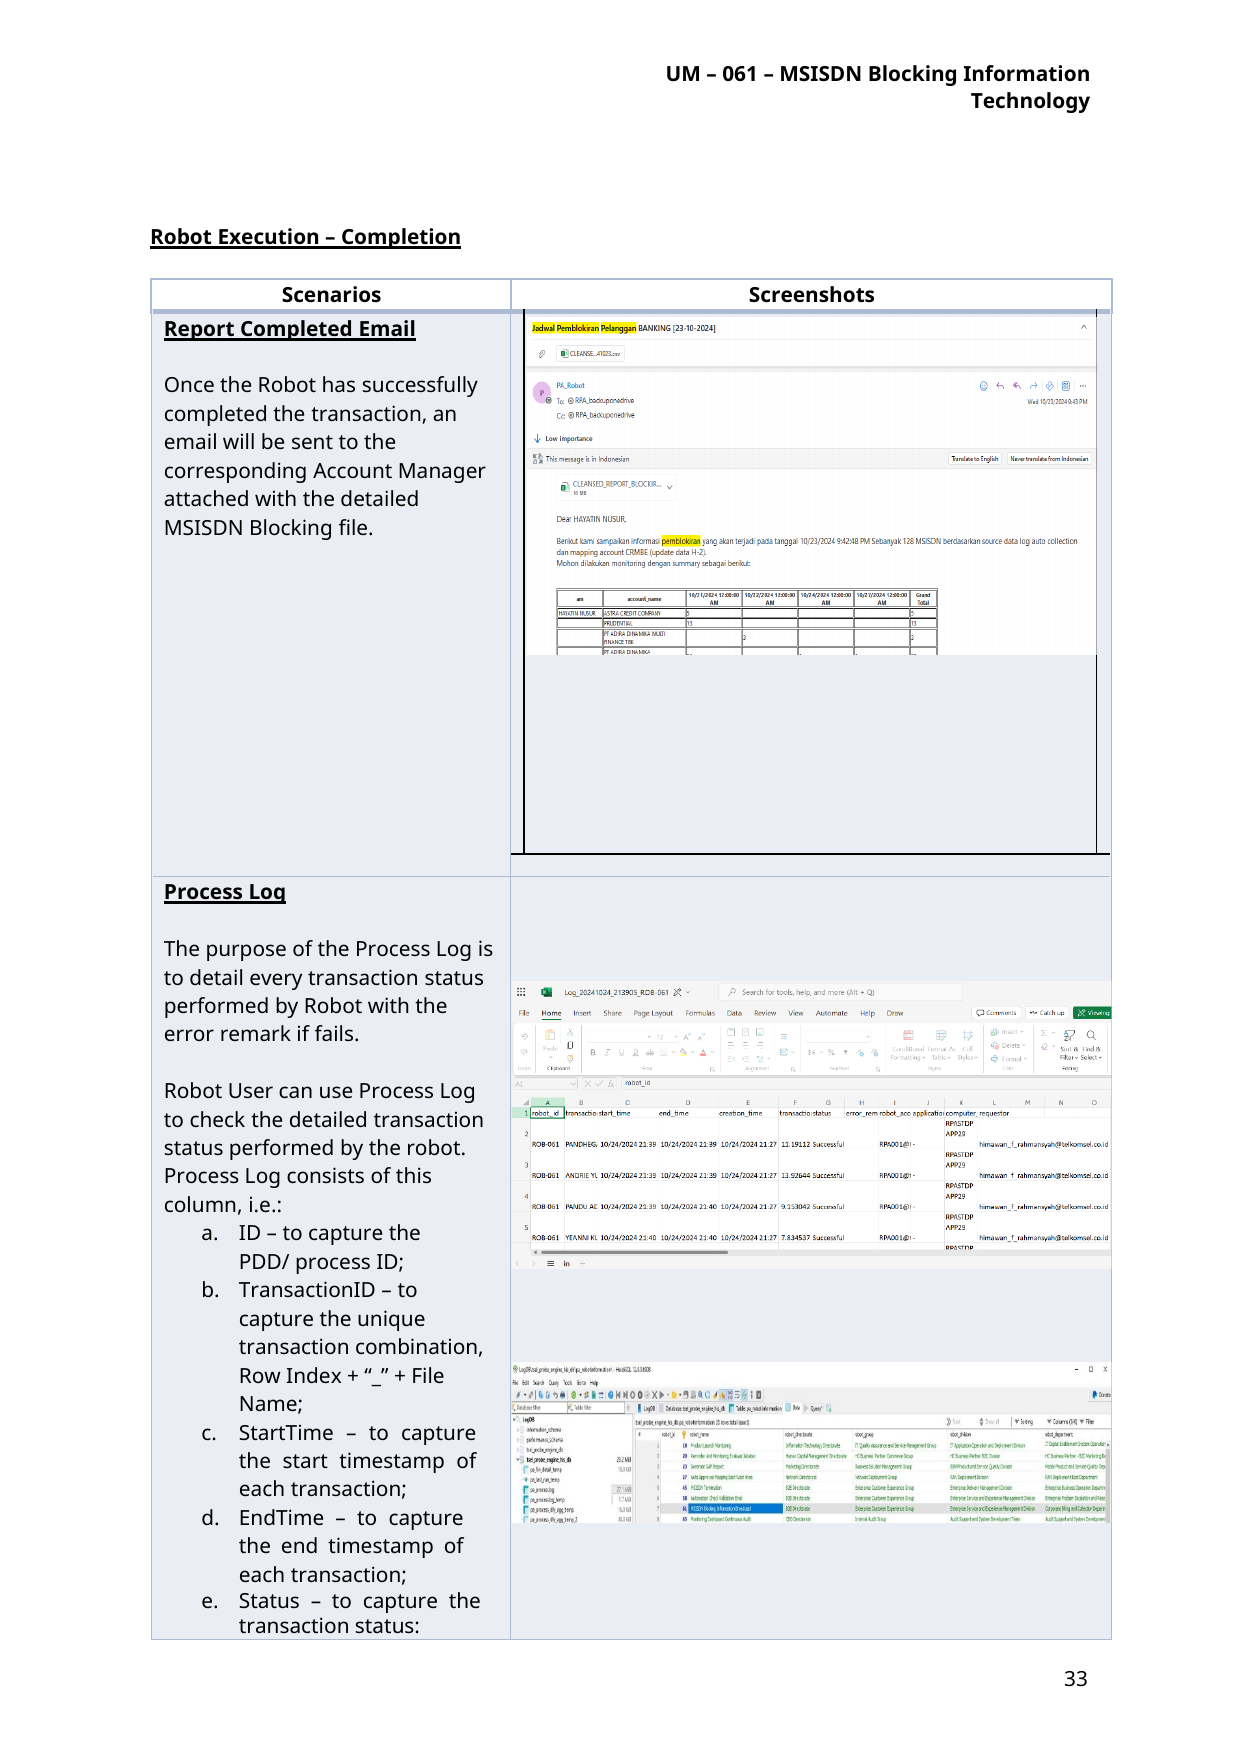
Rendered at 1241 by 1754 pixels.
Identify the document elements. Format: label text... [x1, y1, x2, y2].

picture [511, 981, 1112, 1269]
table_header Screenshots [512, 280, 1111, 309]
table_cell [511, 1269, 1111, 1362]
table_cell Process Log The purpose of the Process Log is to detail every transaction status performed by Robot with the error remark if fails. Robot User can use Process Log to check the detailed transaction status performed by the robot. Process Log consists of this column, i.e.: ID – to capture the PDD/ process ID; TransactionID – to capture the unique transaction combination, Row Index + “_” + File Name; StartTime – to capture the start timestamp of each transaction; EndTime – to capture the end timestamp of each transaction; Status – to capture the transaction status: [152, 877, 510, 1639]
table_cell [511, 876, 1111, 981]
table_cell [511, 853, 1111, 876]
picture [526, 317, 1097, 655]
table_cell [511, 1523, 1111, 1639]
text Robot Execution – Completion [150, 222, 1136, 250]
table_header Scenarios [152, 280, 510, 309]
picture [511, 1362, 1112, 1523]
table_cell [511, 314, 523, 853]
table_cell Report Completed Email Once the Robot has successfully completed the transaction, an email will be sent to the corresponding Account Manager attached with the detailed MSISDN Blocking file. [152, 310, 510, 876]
table_cell [1097, 309, 1111, 853]
table_cell [525, 314, 1096, 853]
